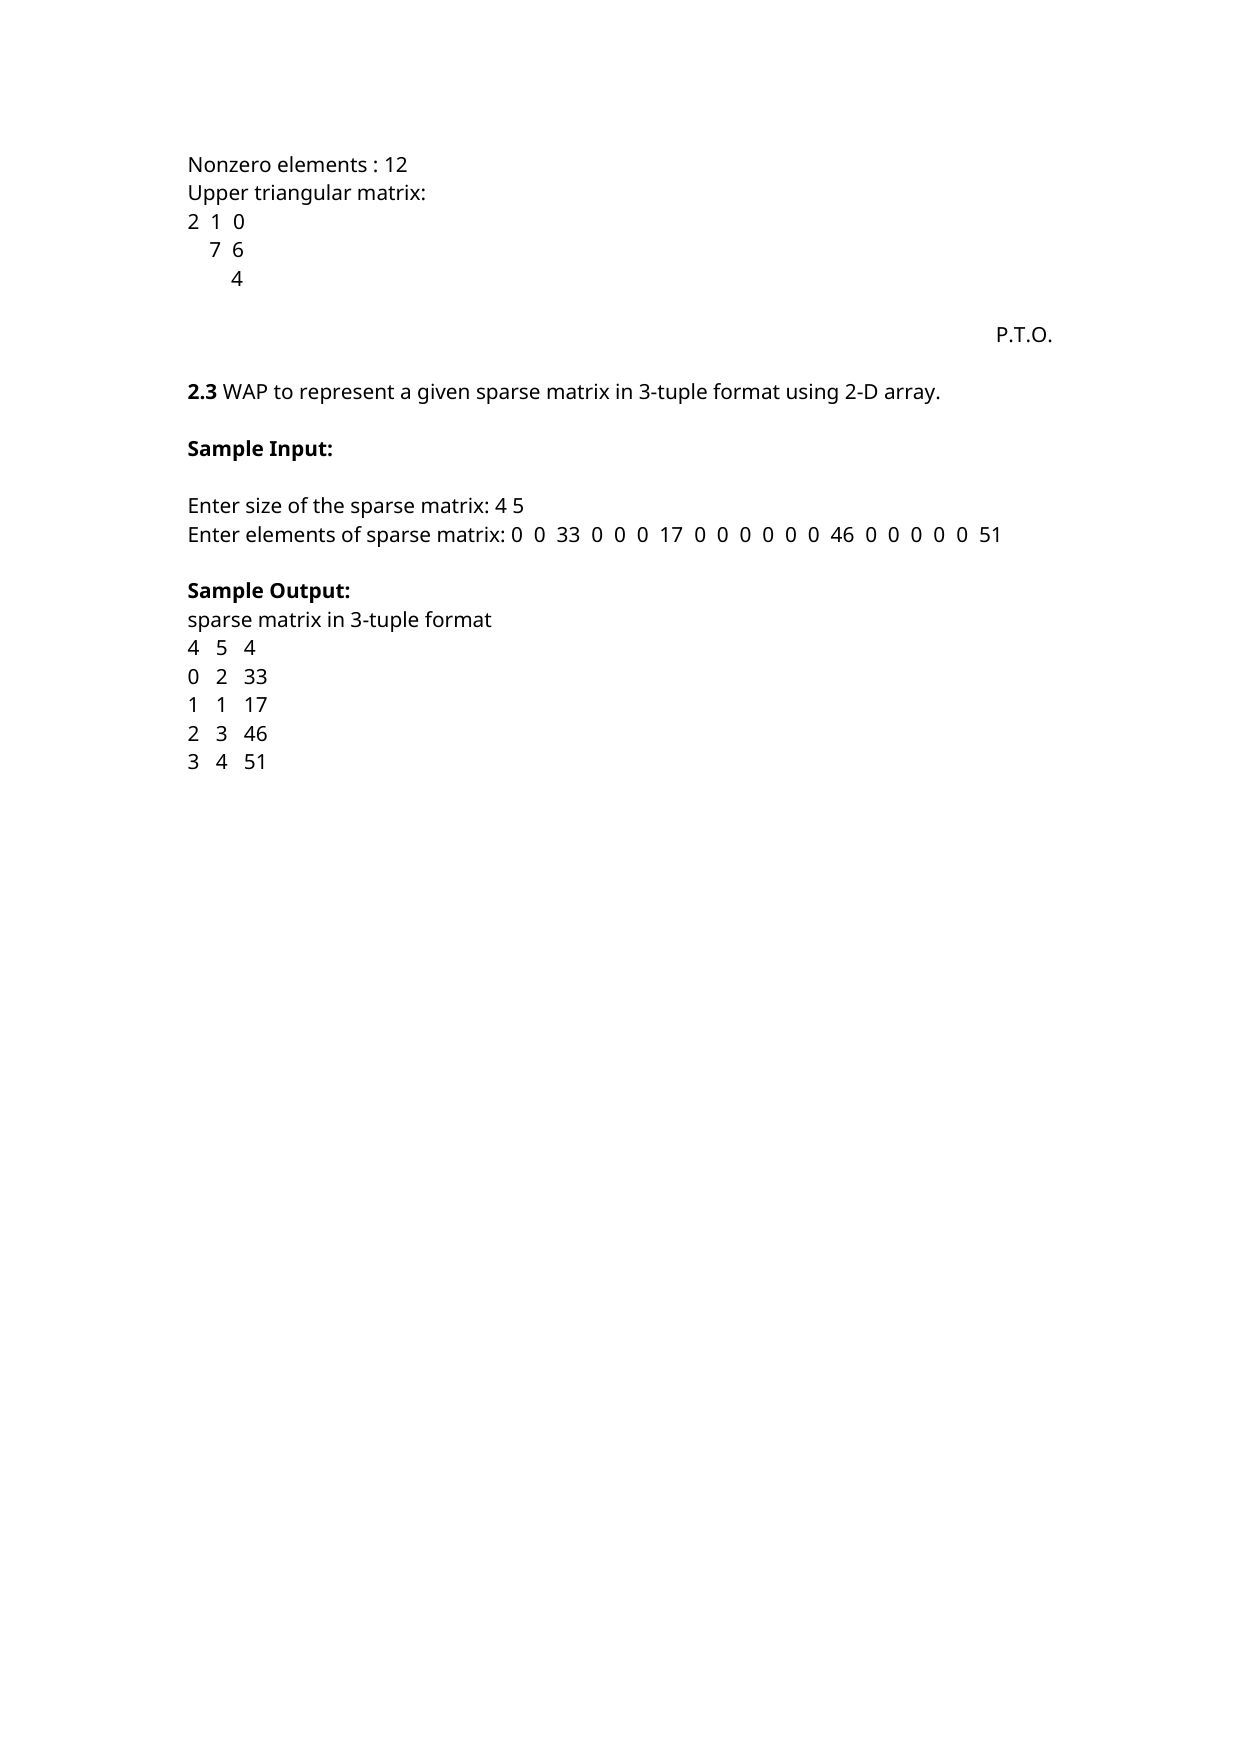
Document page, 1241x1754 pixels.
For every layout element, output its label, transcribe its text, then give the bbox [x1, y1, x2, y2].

text sparse matrix in 3-tuple format [187, 605, 1053, 633]
text Enter elements of sparse matrix: 0 0 33 0 0 0 17 0 0 0 0 0 0 46 0 0 0 0 0 51 [187, 520, 1053, 548]
text Nonzero elements : 12 [187, 150, 1053, 178]
text 4 5 4 [187, 633, 1053, 662]
text 2.3 WAP to represent a given sparse matrix in 3-tuple format using 2-D array. [187, 377, 1053, 406]
text 2 1 0 [187, 207, 1053, 235]
text 3 4 51 [187, 747, 1053, 776]
text Upper triangular matrix: [187, 178, 1053, 207]
text 0 2 33 [187, 662, 1053, 690]
text Sample Output: [187, 577, 1053, 605]
text P.T.O. [187, 321, 1053, 349]
text 2 3 46 [187, 719, 1053, 747]
text 1 1 17 [187, 690, 1053, 719]
text Sample Input: [187, 434, 1053, 463]
text 4 [187, 264, 1053, 292]
text 7 6 [187, 235, 1053, 264]
text Enter size of the sparse matrix: 4 5 [187, 491, 1053, 520]
